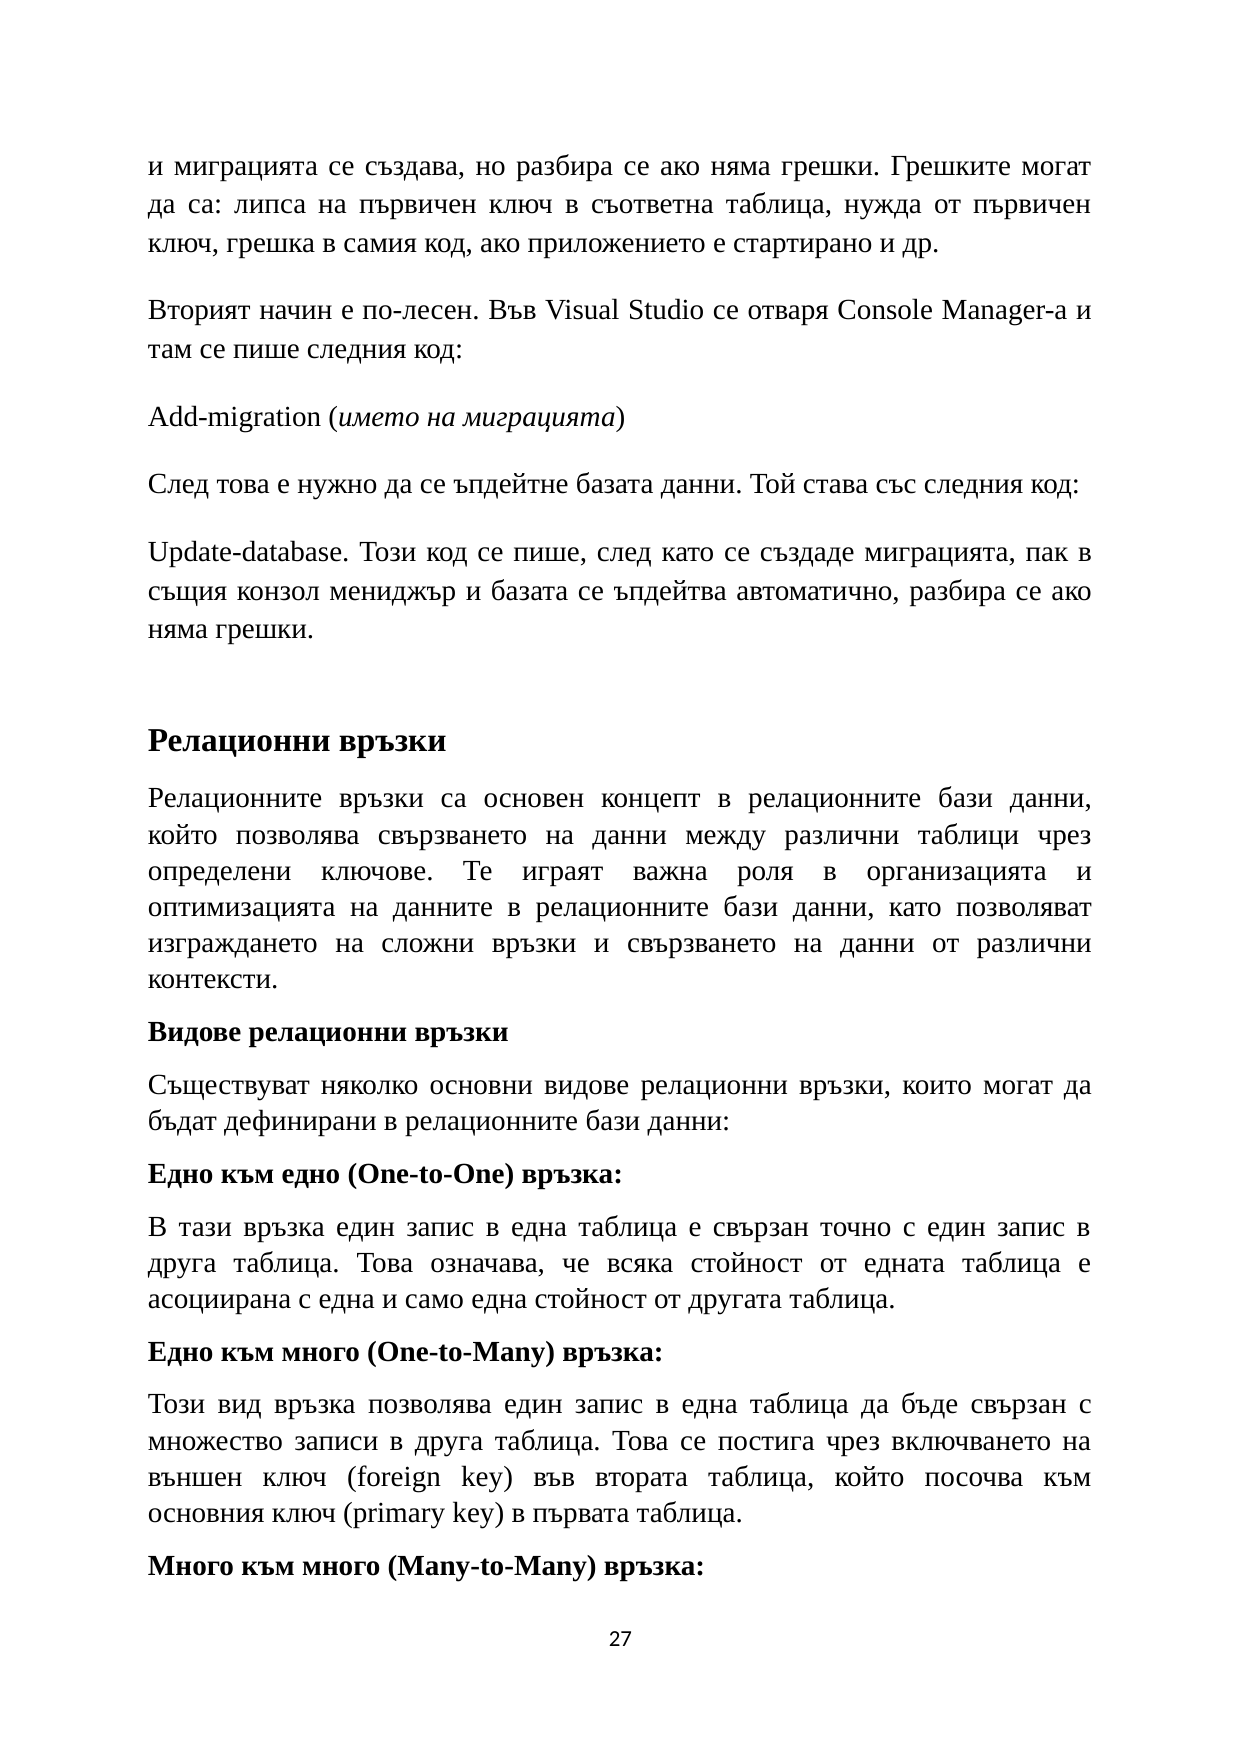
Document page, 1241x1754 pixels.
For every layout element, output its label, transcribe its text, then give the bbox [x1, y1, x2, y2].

text В тази връзка един запис в една таблица е свързан точно с един запис в друга таблица. Това означава, че всяка стойност от едната таблица е асоциирана с една и само една стойност от другата таблица. [148, 1209, 1093, 1314]
text Много към много (Many-to-Many) връзка: [148, 1548, 1093, 1581]
text Update-database. Този код се пише, след като се създаде миграцията, пак в същия конзол мениджър и базата се ъпдейтва автоматично, разбира се ако няма грешки. [148, 534, 1093, 645]
text Едно към много (One-to-Many) връзка: [148, 1334, 1093, 1367]
text Add-migration (името на миграцията) [148, 399, 1093, 432]
text и миграцията се създава, но разбира се ако няма грешки. Грешките могат да са: липса на първичен ключ в съответна таблица, нужда от първичен ключ, грешка в самия код, ако приложението е стартирано и др. [148, 148, 1093, 258]
text Вторият начин е по-лесен. Във Visual Studio се отваря Console Manager-а и там се пише следния код: [148, 292, 1093, 364]
text Релационни връзки [148, 720, 1093, 758]
text След това е нужно да се ъпдейтне базата данни. Той става със следния код: [148, 466, 1093, 500]
text Видове релационни връзки [148, 1014, 1093, 1048]
text Релационните връзки са основен концепт в релационните бази данни, който позволява свързването на данни между различни таблици чрез определени ключове. Те играят важна роля в организацията и оптимизацията на данните в релационните бази данни, като позволяват изграждането на сложни връзки и свързването на данни от различни контексти. [148, 781, 1093, 995]
text Съществуват няколко основни видове релационни връзки, които могат да бъдат дефинирани в релационните бази данни: [148, 1067, 1093, 1137]
text Едно към едно (One-to-One) връзка: [148, 1156, 1093, 1189]
text Този вид връзка позволява един запис в една таблица да бъде свързан с множество записи в друга таблица. Това се постига чрез включването на външен ключ (foreign key) във втората таблица, който посочва към основния ключ (primary key) в първата таблица. [148, 1387, 1093, 1529]
